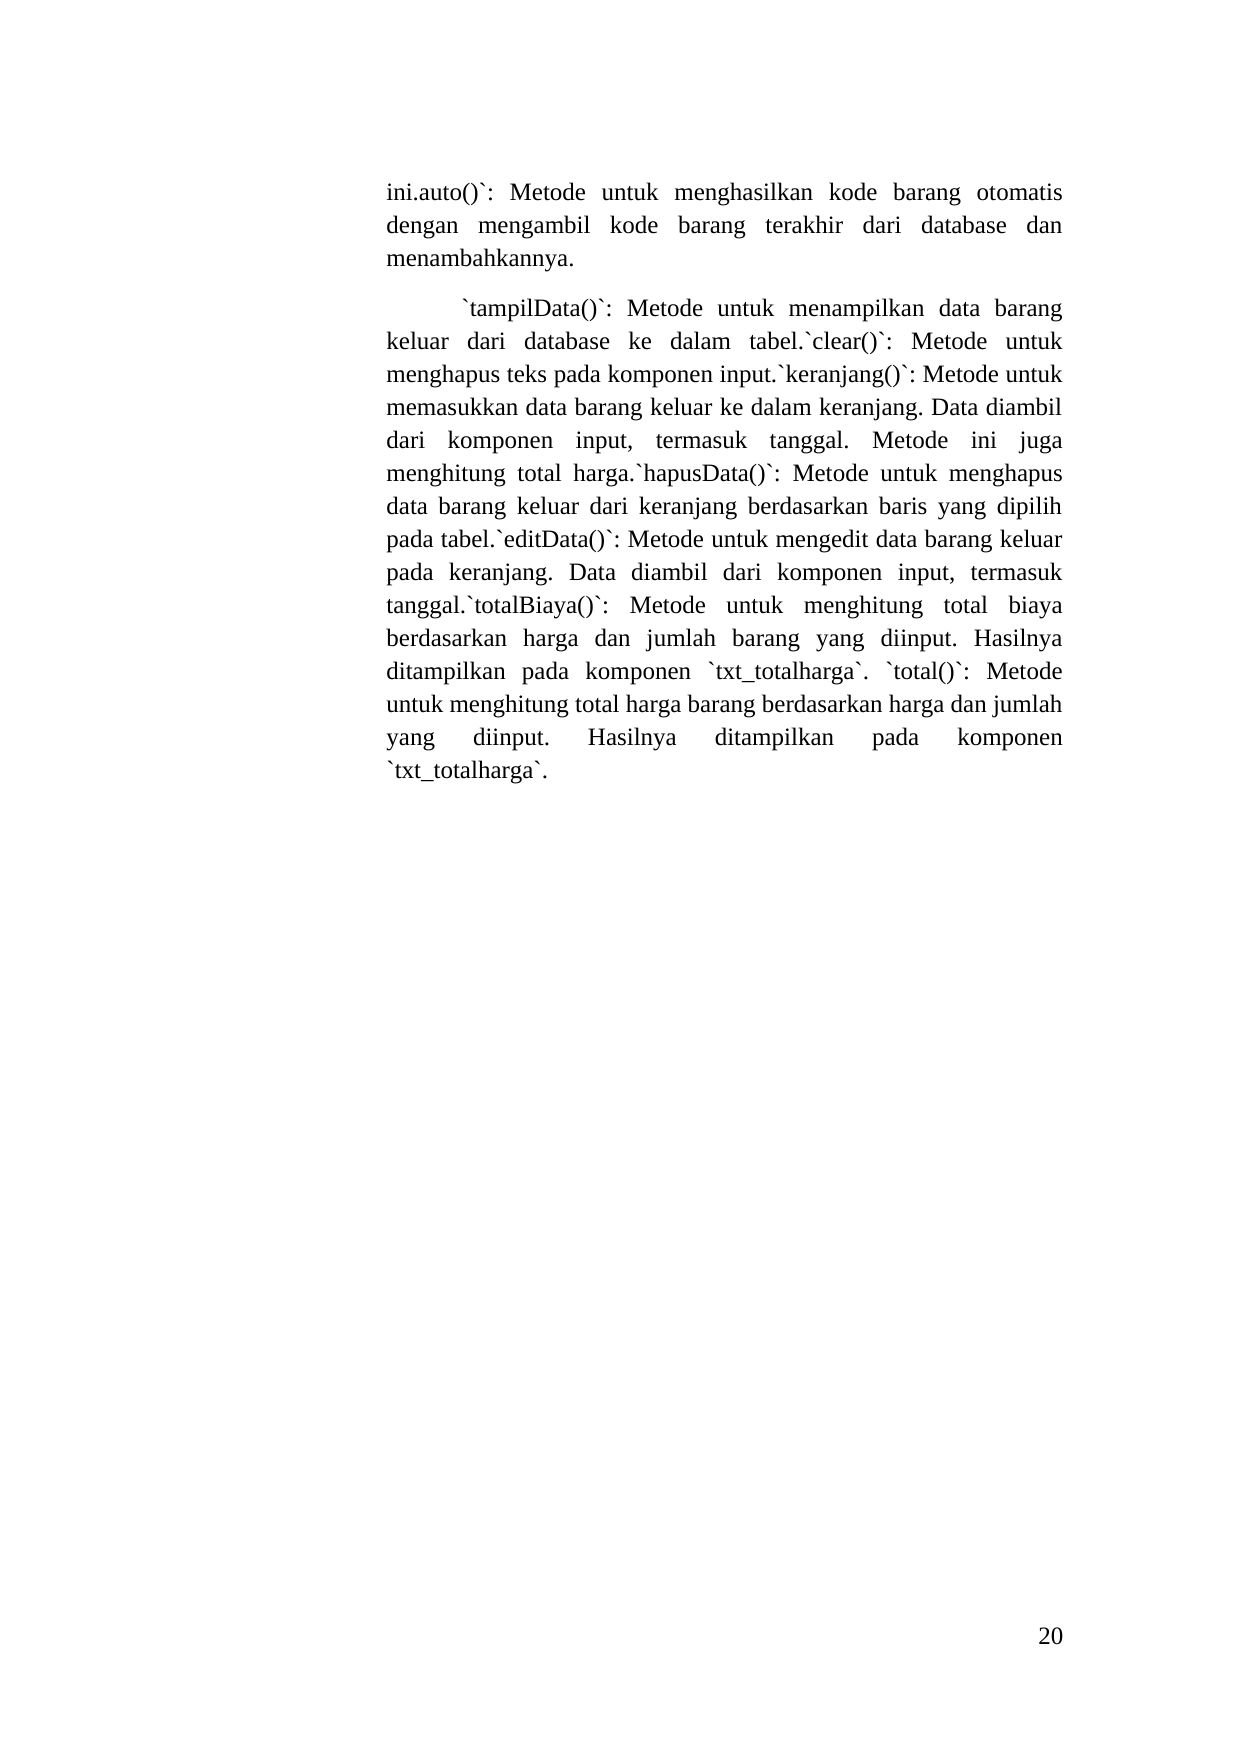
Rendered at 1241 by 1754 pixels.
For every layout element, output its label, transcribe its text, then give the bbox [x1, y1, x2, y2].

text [386, 177, 1063, 272]
text `tampilData()`: Metode untuk menampilkan data barang keluar dari database ke dalam tabel.`clear()`: Metode untuk menghapus teks pada komponen input.`keranjang()`: Metode untuk memasukkan data barang keluar ke dalam keranjang. Data diambil dari komponen input, termasuk tanggal. Metode ini juga menghitung total harga.`hapusData()`: Metode untuk menghapus data barang keluar dari keranjang berdasarkan baris yang dipilih pada tabel.`editData()`: Metode untuk mengedit data barang keluar pada keranjang. Data diambil dari komponen input, termasuk tanggal.`totalBiaya()`: Metode untuk menghitung total biaya berdasarkan harga dan jumlah barang yang diinput. Hasilnya ditampilkan pada komponen `txt_totalharga`. `total()`: Metode untuk menghitung total harga barang berdasarkan harga dan jumlah yang diinput. Hasilnya ditampilkan pada komponen `txt_totalharga`. [386, 293, 1063, 784]
